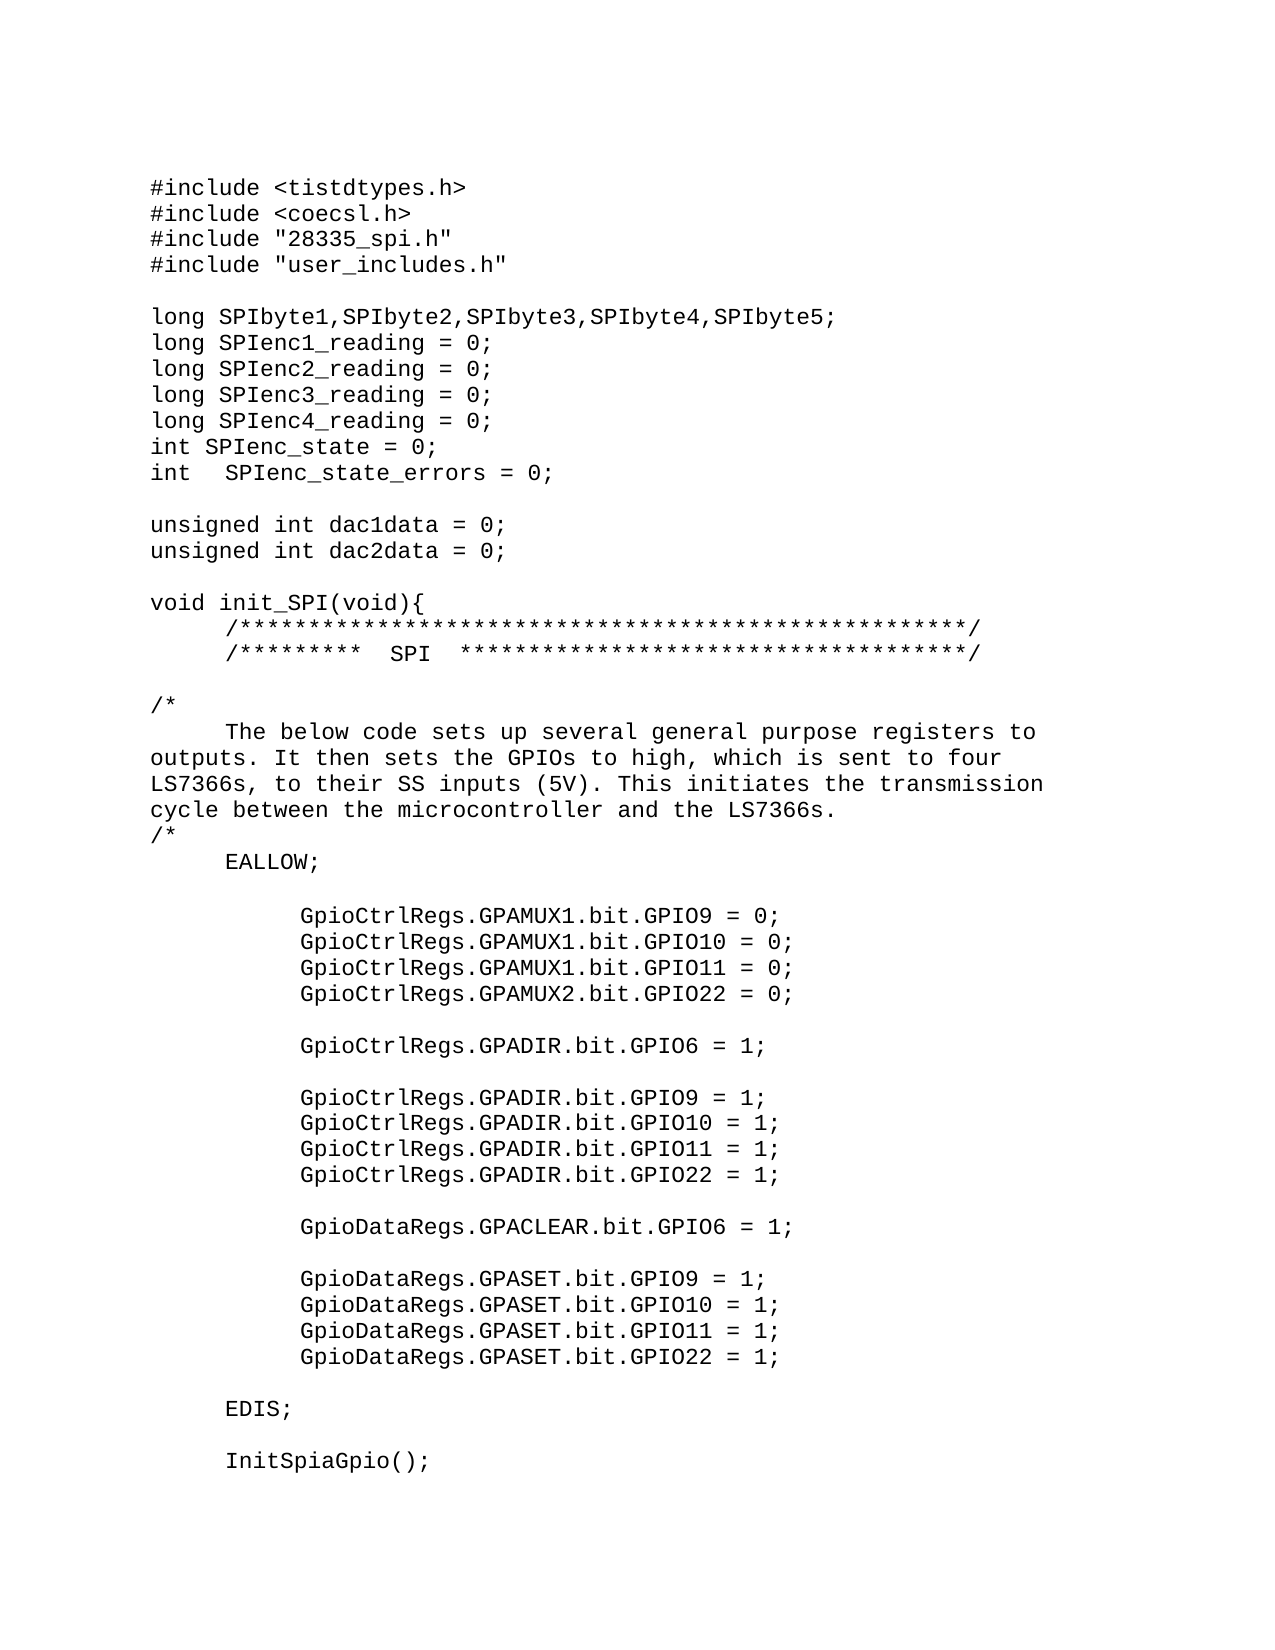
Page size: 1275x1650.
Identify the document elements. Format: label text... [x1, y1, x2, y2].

text GpioCtrlRegs.GPAMUX2.bit.GPIO22 = 0; [150, 982, 1125, 1008]
text The below code sets up several general purpose registers to outputs. It then sets the GPIOs to high, which is sent to four LS7366s, to their SS inputs (5V). This initiates the transmission cycle between the microcontroller and the LS7366s. [150, 721, 1125, 824]
text int SPIenc_state = 0; [150, 435, 1125, 461]
text /* [150, 695, 1125, 721]
text #include <tistdtypes.h> [150, 176, 1125, 202]
text GpioDataRegs.GPASET.bit.GPIO9 = 1; [150, 1267, 1125, 1293]
text long SPIenc2_reading = 0; [150, 357, 1125, 383]
text GpioCtrlRegs.GPADIR.bit.GPIO9 = 1; [150, 1086, 1125, 1112]
text /*****************************************************/ [150, 617, 1125, 643]
text GpioCtrlRegs.GPADIR.bit.GPIO11 = 1; [150, 1138, 1125, 1164]
text void init_SPI(void){ [150, 591, 1125, 617]
text unsigned int dac1data = 0; [150, 513, 1125, 539]
text GpioDataRegs.GPACLEAR.bit.GPIO6 = 1; [150, 1216, 1125, 1241]
text EALLOW; [150, 850, 1125, 876]
text GpioCtrlRegs.GPADIR.bit.GPIO22 = 1; [150, 1164, 1125, 1189]
text int SPIenc_state_errors = 0; [150, 461, 1125, 487]
text InitSpiaGpio(); [150, 1449, 1125, 1475]
text GpioDataRegs.GPASET.bit.GPIO10 = 1; [150, 1293, 1125, 1319]
text long SPIenc3_reading = 0; [150, 383, 1125, 409]
text #include <coecsl.h> [150, 202, 1125, 228]
text EDIS; [150, 1397, 1125, 1423]
text GpioDataRegs.GPASET.bit.GPIO22 = 1; [150, 1345, 1125, 1371]
text /* [150, 824, 1125, 850]
text GpioCtrlRegs.GPADIR.bit.GPIO10 = 1; [150, 1112, 1125, 1138]
text GpioCtrlRegs.GPADIR.bit.GPIO6 = 1; [150, 1034, 1125, 1060]
text GpioCtrlRegs.GPAMUX1.bit.GPIO10 = 0; [150, 930, 1125, 956]
text GpioCtrlRegs.GPAMUX1.bit.GPIO11 = 0; [150, 956, 1125, 982]
text long SPIenc1_reading = 0; [150, 332, 1125, 357]
text long SPIenc4_reading = 0; [150, 409, 1125, 435]
text long SPIbyte1,SPIbyte2,SPIbyte3,SPIbyte4,SPIbyte5; [150, 306, 1125, 332]
text GpioDataRegs.GPASET.bit.GPIO11 = 1; [150, 1319, 1125, 1345]
text #include "user_includes.h" [150, 254, 1125, 280]
text #include "28335_spi.h" [150, 228, 1125, 254]
text unsigned int dac2data = 0; [150, 539, 1125, 565]
text GpioCtrlRegs.GPAMUX1.bit.GPIO9 = 0; [150, 904, 1125, 930]
text /********* SPI *************************************/ [150, 643, 1125, 669]
